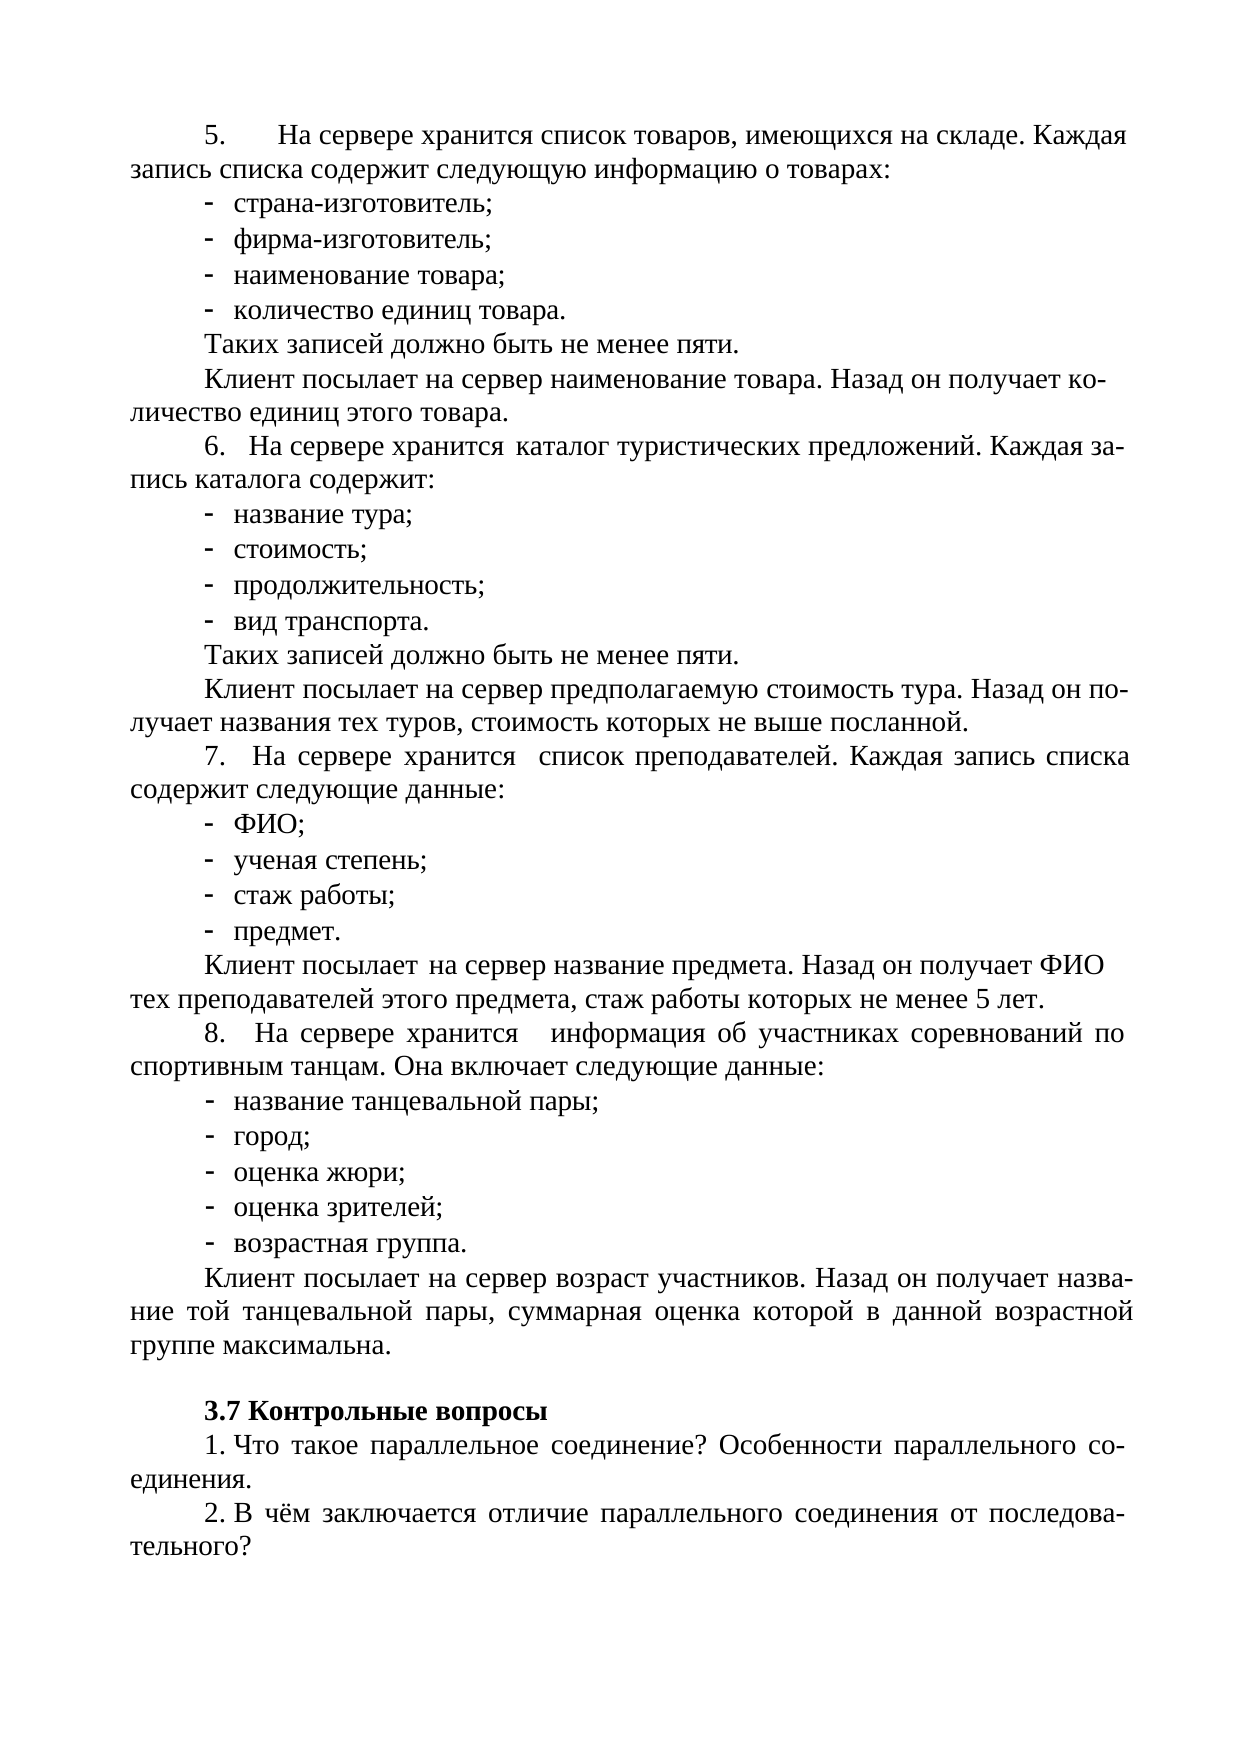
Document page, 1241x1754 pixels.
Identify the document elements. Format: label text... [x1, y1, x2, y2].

text Таких записей должно быть не менее пяти. [204, 637, 1137, 671]
text Клиент посылает на сервер предполагаемую стоимость тура. Назад он по- лучает названия тех туров, стоимость которых не выше посланной. [130, 671, 1137, 738]
list количество единиц товара. [204, 291, 1137, 327]
list стаж работы; [204, 876, 1137, 912]
list город; [205, 1117, 1137, 1153]
text Клиент посылает на сервер название предмета. Назад он получает ФИО тех преподавателей этого предмета, стаж работы которых не менее 5 лет. [130, 947, 1123, 1014]
list ФИО; [204, 805, 1137, 841]
list Что такое параллельное соединение? Особенности параллельного со- единения. [130, 1427, 1135, 1494]
text Клиент посылает на сервер возраст участников. Назад он получает назва- ние той танцевальной пары, суммарная оценка которой в данной возрастной группе максимальна. [130, 1260, 1134, 1361]
list фирма-изготовитель; [204, 220, 1137, 256]
list возрастная группа. [205, 1224, 1137, 1260]
list наименование товара; [204, 256, 1137, 291]
list ученая степень; [204, 841, 1137, 876]
subtitle Контрольные вопросы [204, 1394, 1137, 1427]
text Таких записей должно быть не менее пяти. [204, 327, 1137, 360]
list продолжительность; [204, 566, 1137, 602]
list На сервере хранится информация об участниках соревнований по спортивным танцам. Она включает следующие данные: [130, 1015, 1134, 1082]
list На сервере хранится каталог туристических предложений. Каждая за- пись каталога содержит: [130, 428, 1134, 495]
text Клиент посылает на сервер наименование товара. Назад он получает ко- личество единиц этого товара. [130, 361, 1137, 428]
list оценка жюри; [205, 1153, 1137, 1188]
list стоимость; [204, 530, 1137, 566]
list страна-изготовитель; [204, 184, 1137, 220]
list название танцевальной пары; [205, 1082, 1137, 1117]
list оценка зрителей; [205, 1188, 1137, 1224]
list вид транспорта. [204, 602, 1137, 637]
list На сервере хранится список товаров, имеющихся на складе. Каждая запись списка содержит следующую информацию о товарах: [130, 117, 1134, 184]
list предмет. [204, 912, 1137, 947]
list В чём заключается отличие параллельного соединения от последова- тельного? [130, 1495, 1134, 1562]
list название тура; [204, 495, 1137, 530]
list На сервере хранится список преподавателей. Каждая запись списка содержит следующие данные: [130, 738, 1135, 805]
